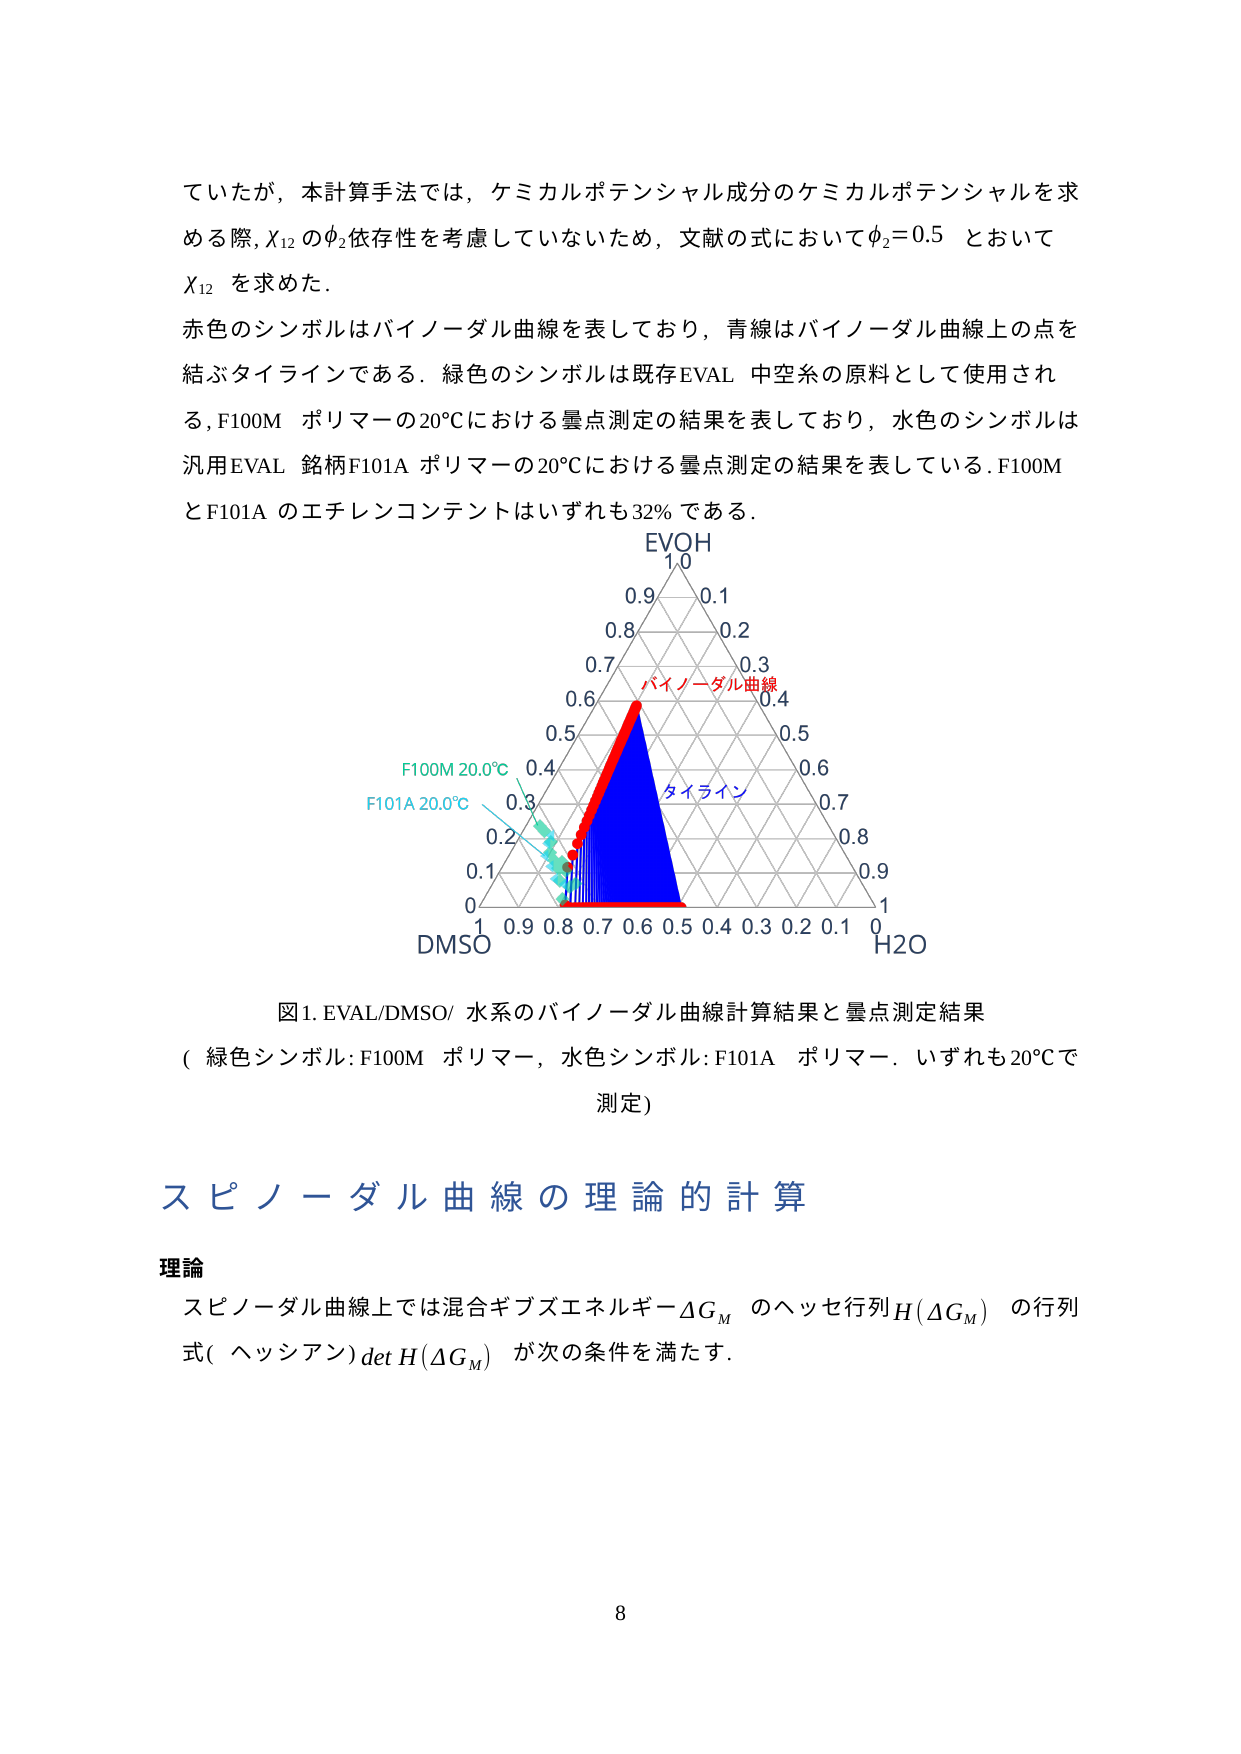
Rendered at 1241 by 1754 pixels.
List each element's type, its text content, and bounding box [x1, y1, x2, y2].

subtitle スピノーダル曲線の理論的計算 [159, 1149, 1081, 1240]
text スピノーダル曲線上では混合ギブズエネルギーのヘッセ行列の行列式(ヘッシアン) が次の条件を満たす. [179, 1290, 1081, 1381]
text 図1. EVAL/DMSO/水系のバイノーダル曲線計算結果と曇点測定結果 [179, 988, 1081, 1033]
subtitle 理論 [159, 1244, 1081, 1290]
text (緑色シンボル: F100Mポリマー, 水色シンボル: F101Aポリマー. いずれも20℃で測定) [179, 1033, 1081, 1124]
text 赤色のシンボルはバイノーダル曲線を表しており, 青線はバイノーダル曲線上の点を結ぶタイラインである. 緑色のシンボルは既存EVAL中空糸の原料として使用される, F100Mポリマーの20℃における曇点測定の結果を表しており, 水色のシンボルは汎用EVAL銘柄F101Aポリマーの20℃における曇点測定の結果を表している. F100MとF101Aのエチレンコンテントはいずれも32%である. [179, 305, 1081, 532]
picture [336, 532, 927, 954]
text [179, 168, 1081, 305]
